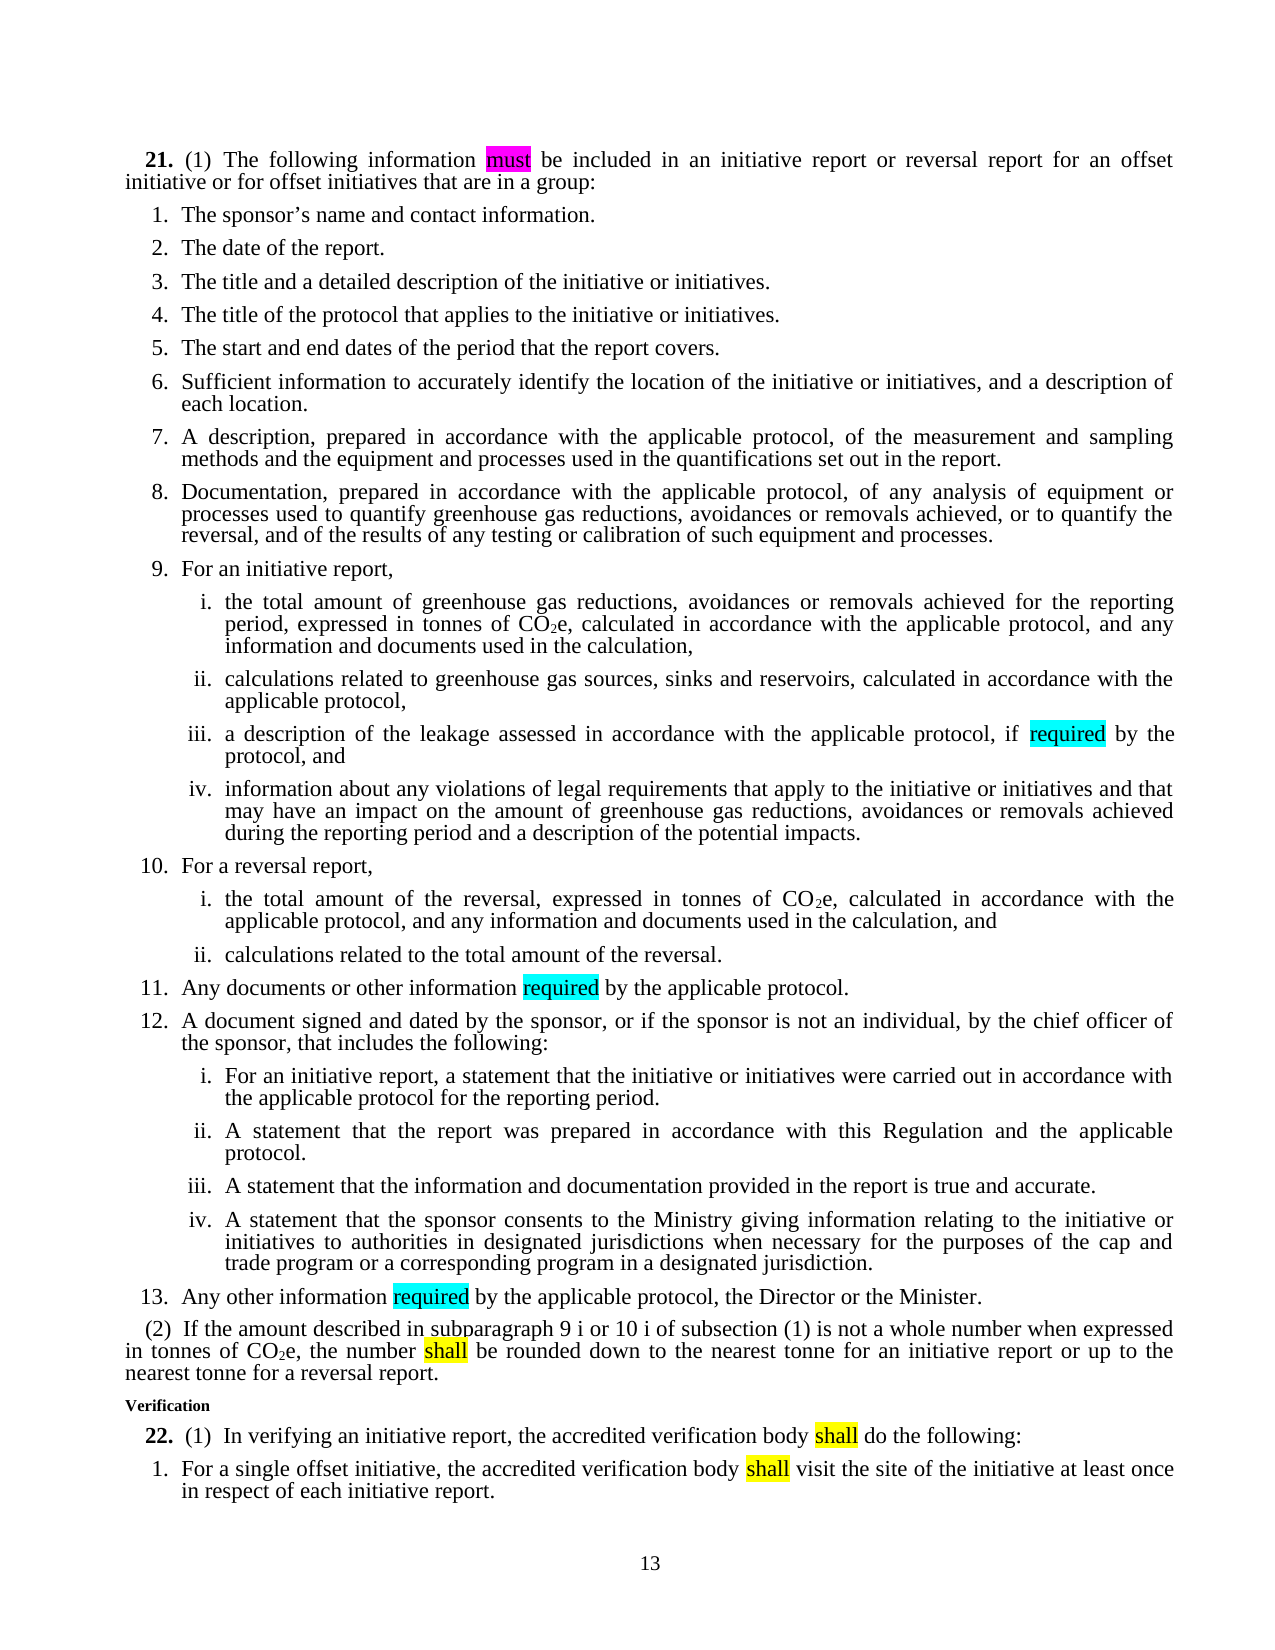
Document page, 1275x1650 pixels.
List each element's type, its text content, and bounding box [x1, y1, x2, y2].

text 22. (1) In verifying an initiative report, the accredited verification body shall do the following: [858, 1426, 1175, 1448]
text 5. The start and end dates of the period that the report covers. [125, 338, 1175, 360]
text Verification [125, 1397, 1175, 1416]
text ii. A statement that the report was prepared in accordance with this Regulation and the applicable protocol. [125, 1121, 1175, 1165]
text 22. (1) In verifying an initiative report, the accredited verification body shall do the following: [125, 1426, 815, 1448]
text i. the total amount of greenhouse gas reductions, avoidances or removals achieved for the reporting period, expressed in tonnes of CO2e, calculated in accordance with the applicable protocol, and any information and documents used in the calculation, [125, 592, 1175, 657]
text iii. a description of the leakage assessed in accordance with the applicable protocol, if required by the protocol, and [125, 724, 1175, 768]
text 9. For an initiative report, [125, 559, 1175, 581]
text iv. information about any violations of legal requirements that apply to the initiative or initiatives and that may have an impact on the amount of greenhouse gas reductions, avoidances or removals achieved during the reporting period and a description of the potential impacts. [125, 779, 1175, 844]
text 13. Any other information required by the applicable protocol, the Director or the Minister. [469, 1287, 1175, 1308]
text 1. For a single offset initiative, the accredited verification body shall visit the site of the initiative at least once in respect of each initiative report. [125, 1459, 1175, 1503]
text 11. Any documents or other information required by the applicable protocol. [125, 978, 523, 1000]
text 3. The title and a detailed description of the initiative or initiatives. [125, 272, 1175, 293]
text 21. (1) The following information must be included in an initiative report or reversal report for an offset initiative or for offset initiatives that are in a group: [125, 150, 1175, 193]
text iv. A statement that the sponsor consents to the Ministry giving information relating to the initiative or initiatives to authorities in designated jurisdictions when necessary for the purposes of the cap and trade program or a corresponding program in a designated jurisdiction. [125, 1210, 1175, 1275]
text 7. A description, prepared in accordance with the applicable protocol, of the measurement and sampling methods and the equipment and processes used in the quantifications set out in the report. [125, 427, 1175, 470]
text i. the total amount of the reversal, expressed in tonnes of CO2e, calculated in accordance with the applicable protocol, and any information and documents used in the calculation, and [125, 889, 1175, 933]
text 12. A document signed and dated by the sponsor, or if the sponsor is not an individual, by the chief officer of the sponsor, that includes the following: [125, 1011, 1175, 1055]
text (2) If the amount described in subparagraph 9 i or 10 i of subsection (1) is not a whole number when expressed in tonnes of CO2e, the number shall be rounded down to the nearest tonne for an initiative report or up to the nearest tonne for a reversal report. [125, 1319, 1175, 1384]
text 1. The sponsor’s name and contact information. [125, 205, 1175, 227]
text 11. Any documents or other information required by the applicable protocol. [599, 978, 1175, 1000]
text iii. A statement that the information and documentation provided in the report is true and accurate. [125, 1177, 1175, 1198]
text 4. The title of the protocol that applies to the initiative or initiatives. [125, 305, 1175, 327]
text 13. Any other information required by the applicable protocol, the Director or the Minister. [125, 1287, 393, 1308]
text 10. For a reversal report, [125, 856, 1175, 878]
text 8. Documentation, prepared in accordance with the applicable protocol, of any analysis of equipment or processes used to quantify greenhouse gas reductions, avoidances or removals achieved, or to quantify the reversal, and of the results of any testing or calibration of such equipment and processes. [125, 482, 1175, 547]
text 6. Sufficient information to accurately identify the location of the initiative or initiatives, and a description of each location. [125, 372, 1175, 415]
text ii. calculations related to greenhouse gas sources, sinks and reservoirs, calculated in accordance with the applicable protocol, [125, 669, 1175, 713]
text i. For an initiative report, a statement that the initiative or initiatives were carried out in accordance with the applicable protocol for the reporting period. [125, 1066, 1175, 1110]
text ii. calculations related to the total amount of the reversal. [125, 944, 1175, 966]
text 2. The date of the report. [125, 238, 1175, 260]
